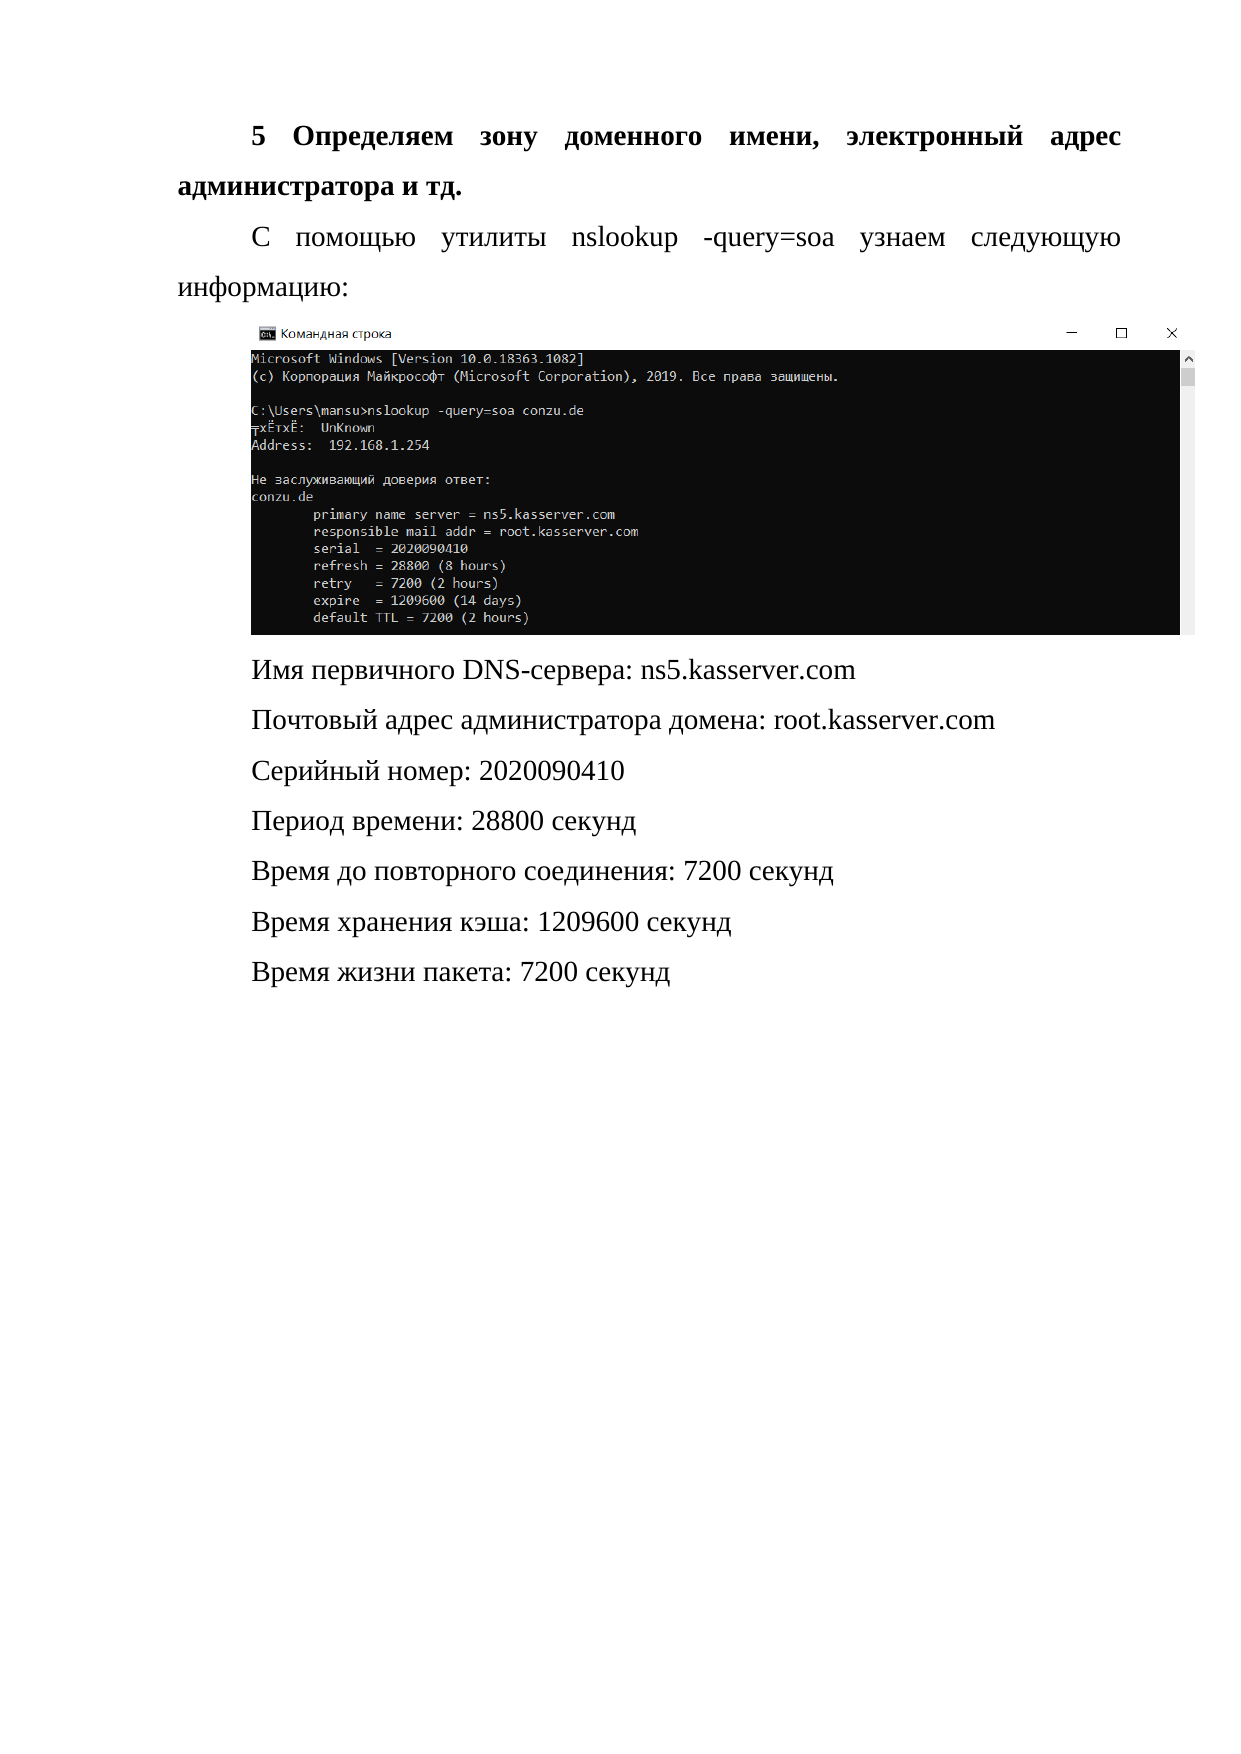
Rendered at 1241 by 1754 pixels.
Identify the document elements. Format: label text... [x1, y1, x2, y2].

text Имя первичного DNS-сервера: ns5.kasserver.com [177, 652, 1122, 686]
text Серийный номер: 2020090410 [177, 753, 1122, 786]
text С помощью утилиты nslookup -query=soa узнаем следующую информацию: [177, 219, 1122, 303]
text Почтовый адрес администратора домена: root.kasserver.com [177, 702, 1122, 736]
text Время до повторного соединения: 7200 секунд [177, 853, 1122, 887]
text Время жизни пакета: 7200 секунд [177, 954, 1122, 988]
text 5 Определяем зону доменного имени, электронный адрес администратора и тд. [177, 118, 1122, 202]
picture [251, 319, 1195, 639]
text Период времени: 28800 секунд [177, 803, 1122, 837]
text Время хранения кэша: 1209600 секунд [177, 904, 1122, 937]
